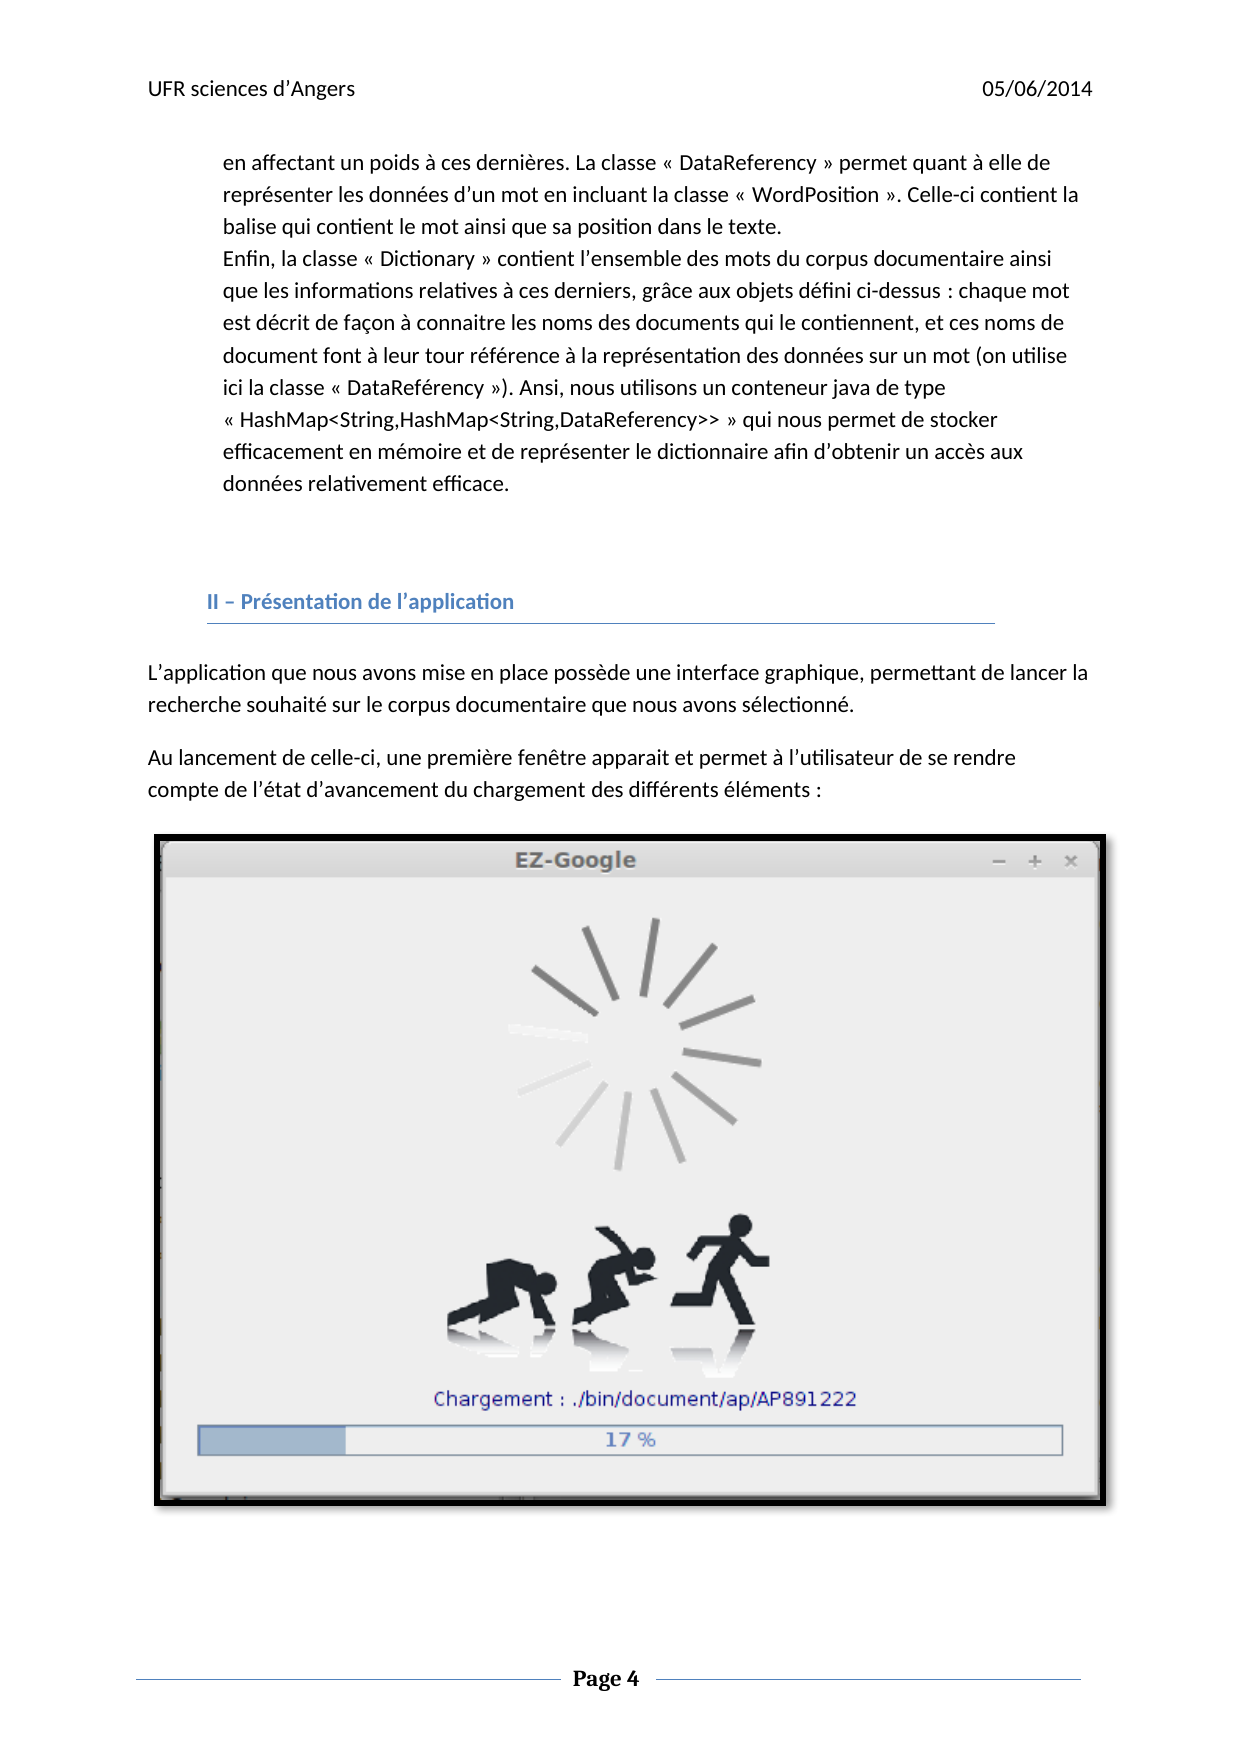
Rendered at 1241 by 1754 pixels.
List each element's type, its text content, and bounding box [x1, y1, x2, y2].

text Au lancement de celle-ci, une première fenêtre apparait et permet à l’utilisateur de se rendre compte de l’état d’avancement du chargement des différents éléments : [148, 743, 1093, 803]
list Enfin, la classe « Dictionary » contient l’ensemble des mots du corpus documentaire ainsi que les informations relatives à ces derniers, grâce aux objets défini ci-dessus : chaque mot est décrit de façon à connaitre les noms des documents qui le contiennent, et ces noms de document font à leur tour référence à la représentation des données sur un mot (on utilise ici la classe « DataReférency »). Ansi, nous utilisons un conteneur java de type « HashMap<String,HashMap<String,DataReferency>> » qui nous permet de stocker efficacement en mémoire et de représenter le dictionnaire afin d’obtenir un accès aux données relativement efficace. [223, 244, 1093, 497]
picture [160, 841, 1100, 1500]
text II – Présentation de l’application [207, 587, 995, 623]
text L’application que nous avons mise en place possède une interface graphique, permettant de lancer la recherche souhaité sur le corpus documentaire que nous avons sélectionné. [148, 658, 1093, 718]
